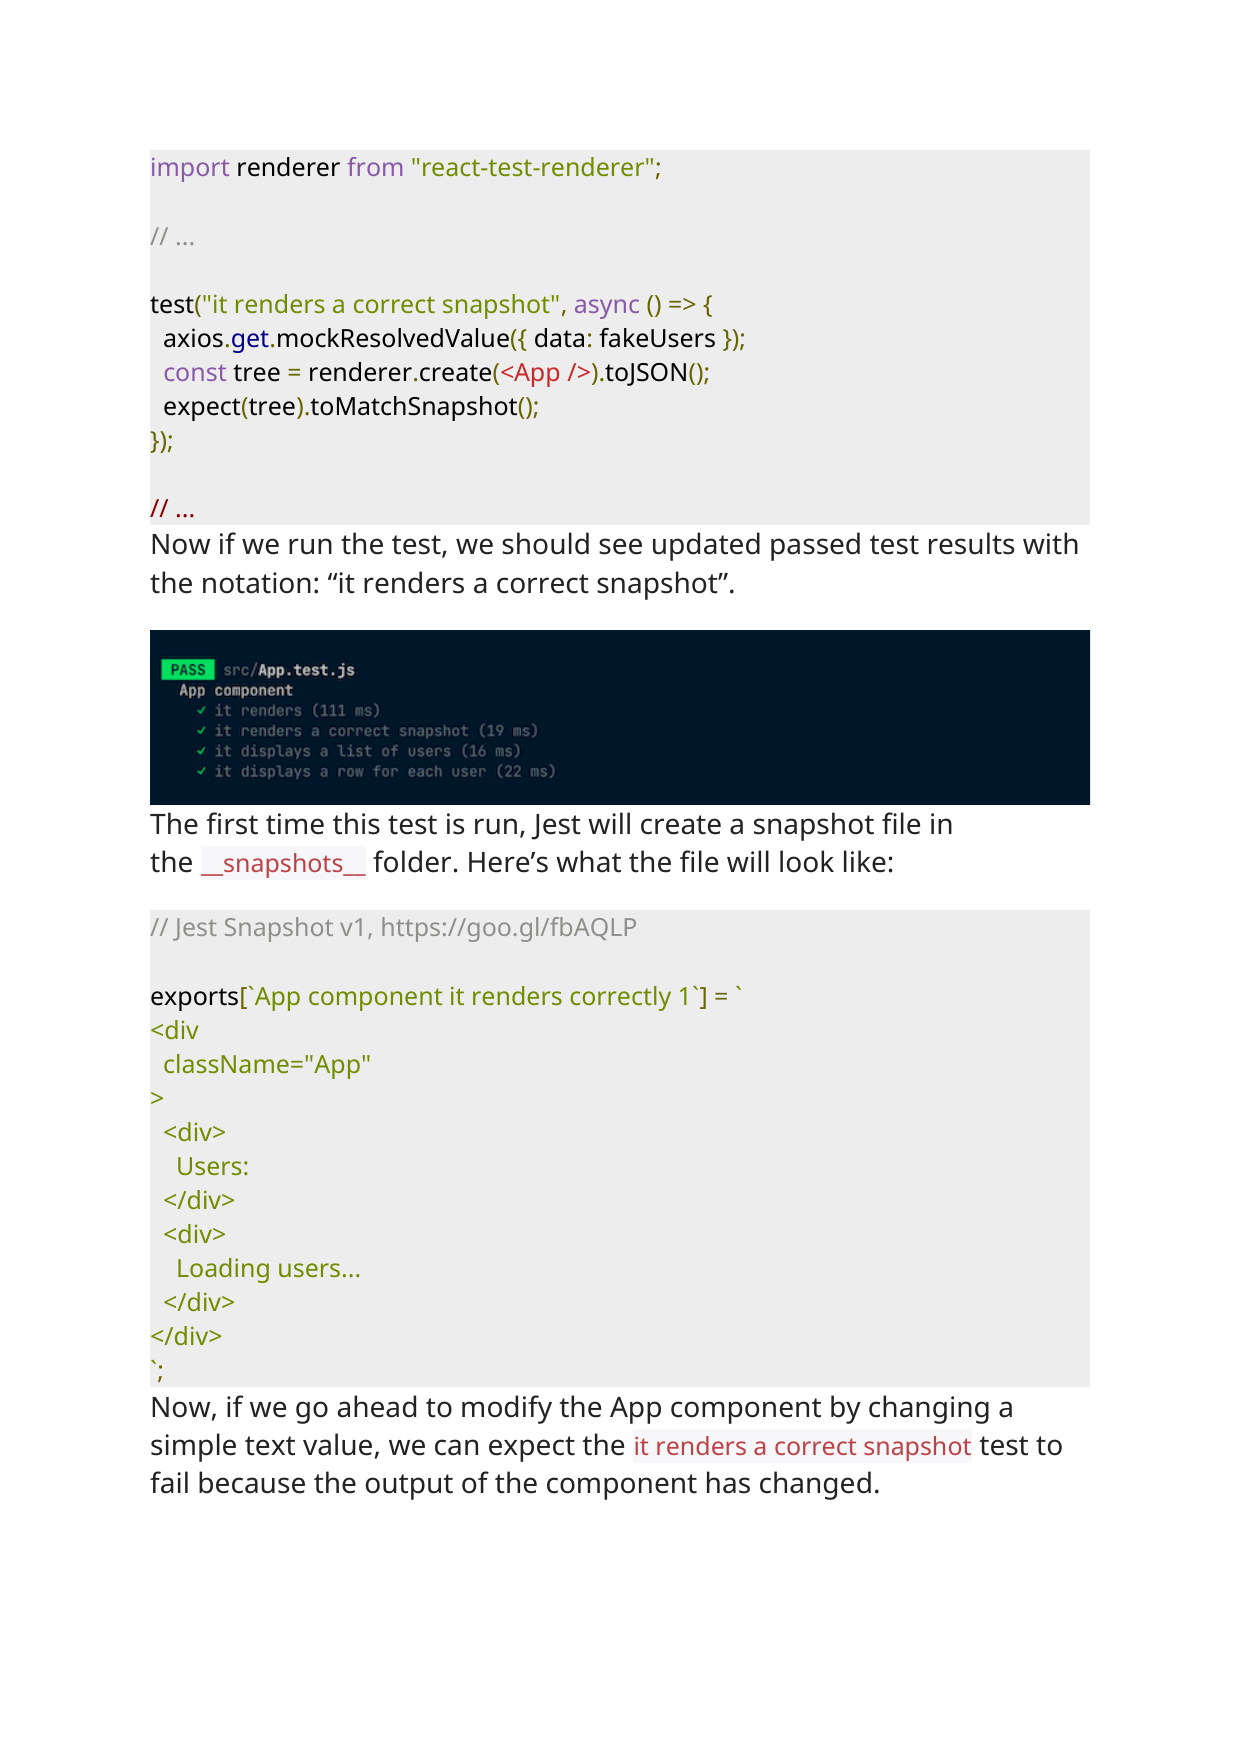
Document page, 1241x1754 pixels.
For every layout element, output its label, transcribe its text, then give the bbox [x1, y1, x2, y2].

text Users: [150, 1148, 1090, 1183]
text exports[`App component it renders correctly 1`] = ` [150, 978, 1090, 1012]
text className="App" [150, 1046, 1090, 1080]
text > [150, 1080, 1090, 1114]
text Loading users... [150, 1251, 1090, 1285]
text <div> [150, 1217, 1090, 1251]
text // ... [150, 491, 1090, 525]
text Now, if we go ahead to modify the App component by changing a simple text value, we can expect the it renders a correct snapshot test to fail because the output of the component has changed. [150, 1387, 1090, 1502]
text // ... [150, 218, 1090, 252]
text }); [150, 422, 1090, 457]
text </div> [150, 1285, 1090, 1319]
text </div> [150, 1319, 1090, 1353]
text // Jest Snapshot v1, https://goo.gl/fbAQLP [150, 910, 1090, 944]
text Now if we run the test, we should see updated passed test results with the notation: “it renders a correct snapshot”. [150, 525, 1090, 601]
text import renderer from "react-test-renderer"; [150, 150, 1090, 184]
text <div [150, 1012, 1090, 1046]
text <div> [150, 1114, 1090, 1148]
text test("it renders a correct snapshot", async () => { [150, 286, 1090, 320]
text expect(tree).toMatchSnapshot(); [150, 388, 1090, 422]
text axios.get.mockResolvedValue({ data: fakeUsers }); [150, 320, 1090, 354]
text </div> [150, 1183, 1090, 1217]
picture [150, 630, 1091, 805]
text `; [150, 1353, 1090, 1387]
text const tree = renderer.create(<App />).toJSON(); [150, 354, 1090, 388]
text The first time this test is run, Jest will create a snapshot file in the __snapshots__ folder. Here’s what the file will look like: [150, 805, 1090, 881]
